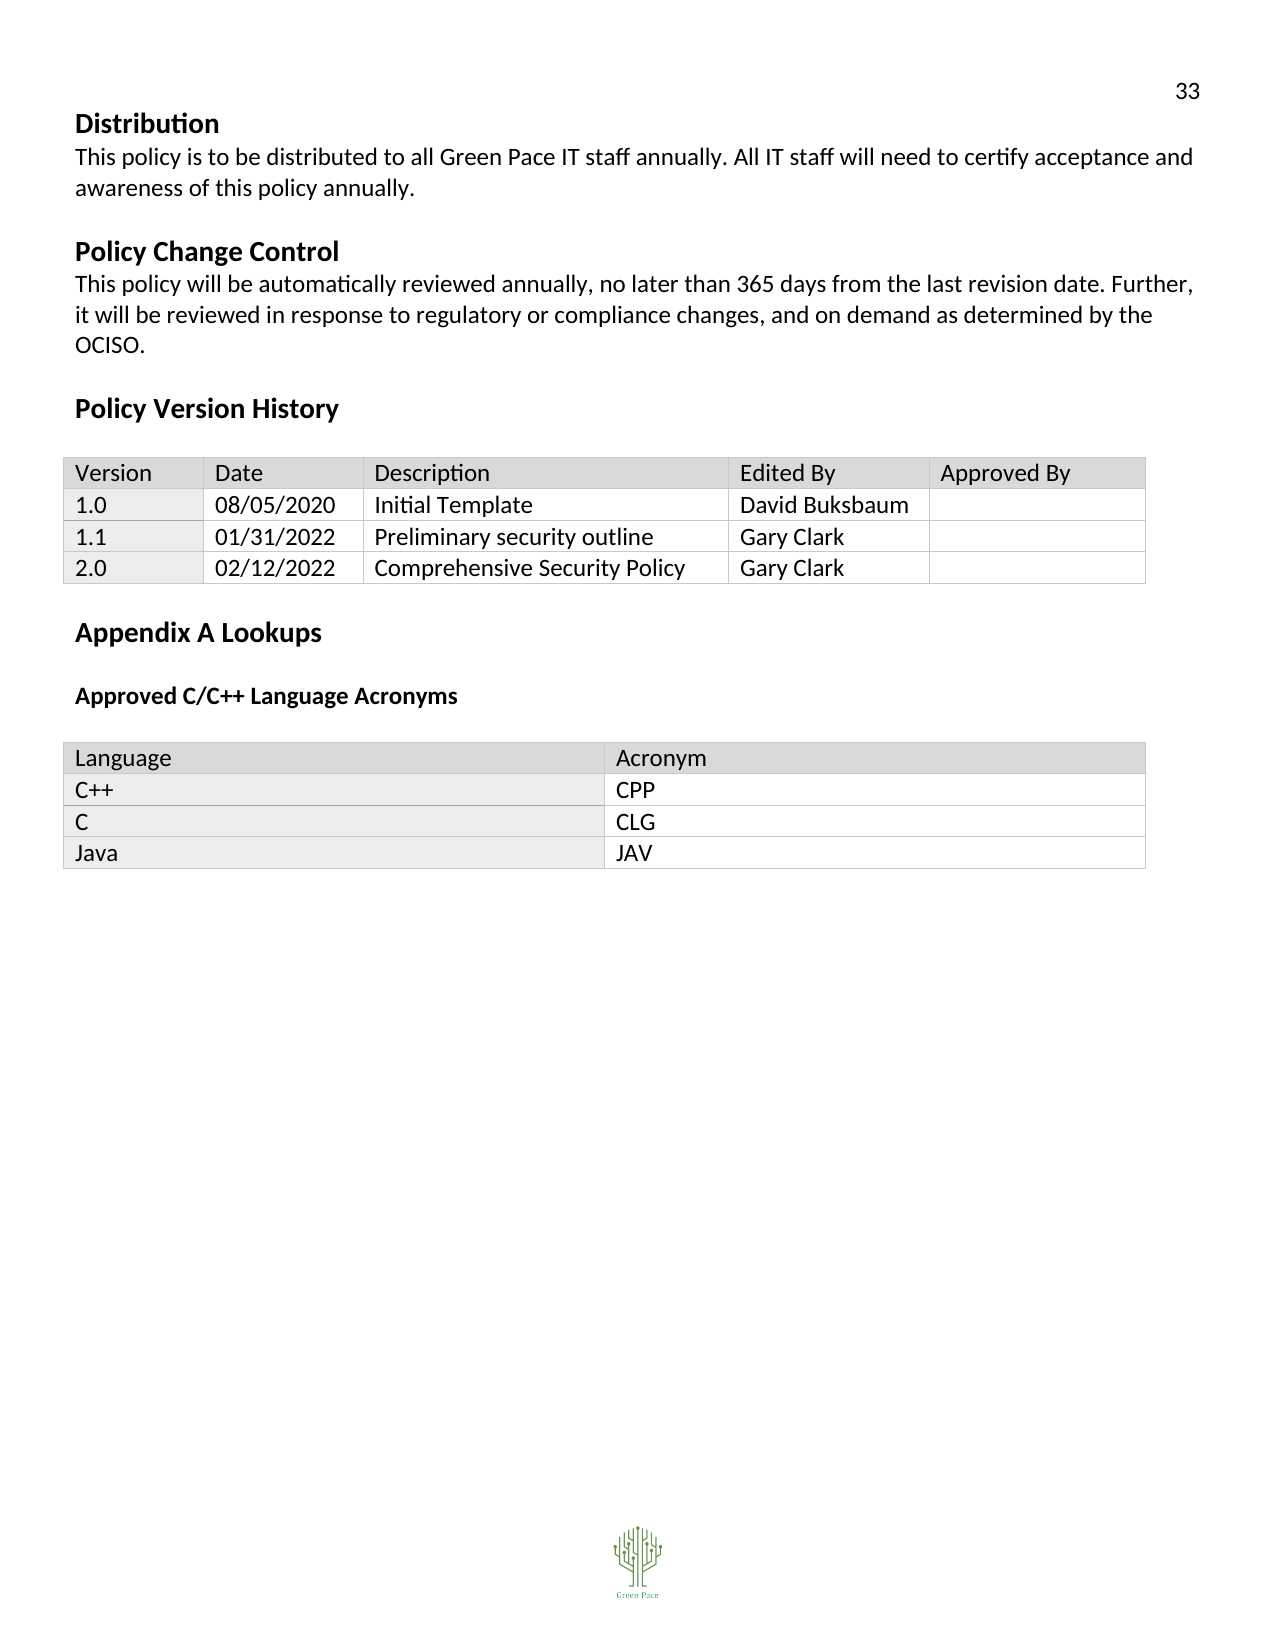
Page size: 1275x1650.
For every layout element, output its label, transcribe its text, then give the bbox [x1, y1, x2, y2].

table_header Language [64, 743, 604, 773]
table_header Date [204, 458, 363, 488]
text This policy will be automatically reviewed annually, no later than 365 days from the last revision date. Further, it will be reviewed in response to regulatory or compliance changes, and on demand as determined by the OCISO. [75, 268, 1200, 360]
table_cell Initial Template [364, 489, 728, 520]
table_header Acronym [605, 743, 1145, 773]
table_header Edited By [729, 458, 929, 488]
table_cell Java [64, 837, 604, 868]
table_cell Comprehensive Security Policy [364, 552, 728, 583]
table_cell 1.1 [64, 521, 203, 551]
subtitle Appendix A Lookups [75, 614, 1200, 650]
subtitle Approved C/C++ Language Acronyms [75, 681, 1200, 711]
table_cell C [64, 806, 604, 836]
subtitle Policy Version History [75, 390, 1200, 426]
subtitle Policy Change Control [75, 233, 1200, 268]
table_header Approved By [930, 458, 1145, 488]
table_cell [930, 489, 1145, 520]
table_cell Preliminary security outline [364, 521, 728, 551]
table_cell C++ [64, 774, 604, 805]
table_cell CPP [605, 774, 1145, 805]
picture [605, 1521, 670, 1606]
table_cell [930, 552, 1145, 583]
table_cell Gary Clark [729, 521, 929, 551]
table_cell 02/12/2022 [204, 552, 363, 583]
table_cell Gary Clark [729, 552, 929, 583]
table_header Description [364, 458, 728, 488]
table_header Version [64, 458, 203, 488]
table_cell [930, 521, 1145, 551]
subtitle Distribution [75, 106, 1200, 141]
table_cell CLG [605, 806, 1145, 836]
table_cell 08/05/2020 [204, 489, 363, 520]
table_cell 01/31/2022 [204, 521, 363, 551]
text This policy is to be distributed to all Green Pace IT staff annually. All IT staff will need to certify acceptance and awareness of this policy annually. [75, 141, 1200, 202]
table_cell JAV [605, 837, 1145, 868]
table_cell David Buksbaum [729, 489, 929, 520]
table_cell 2.0 [64, 552, 203, 583]
table_cell 1.0 [64, 489, 203, 520]
